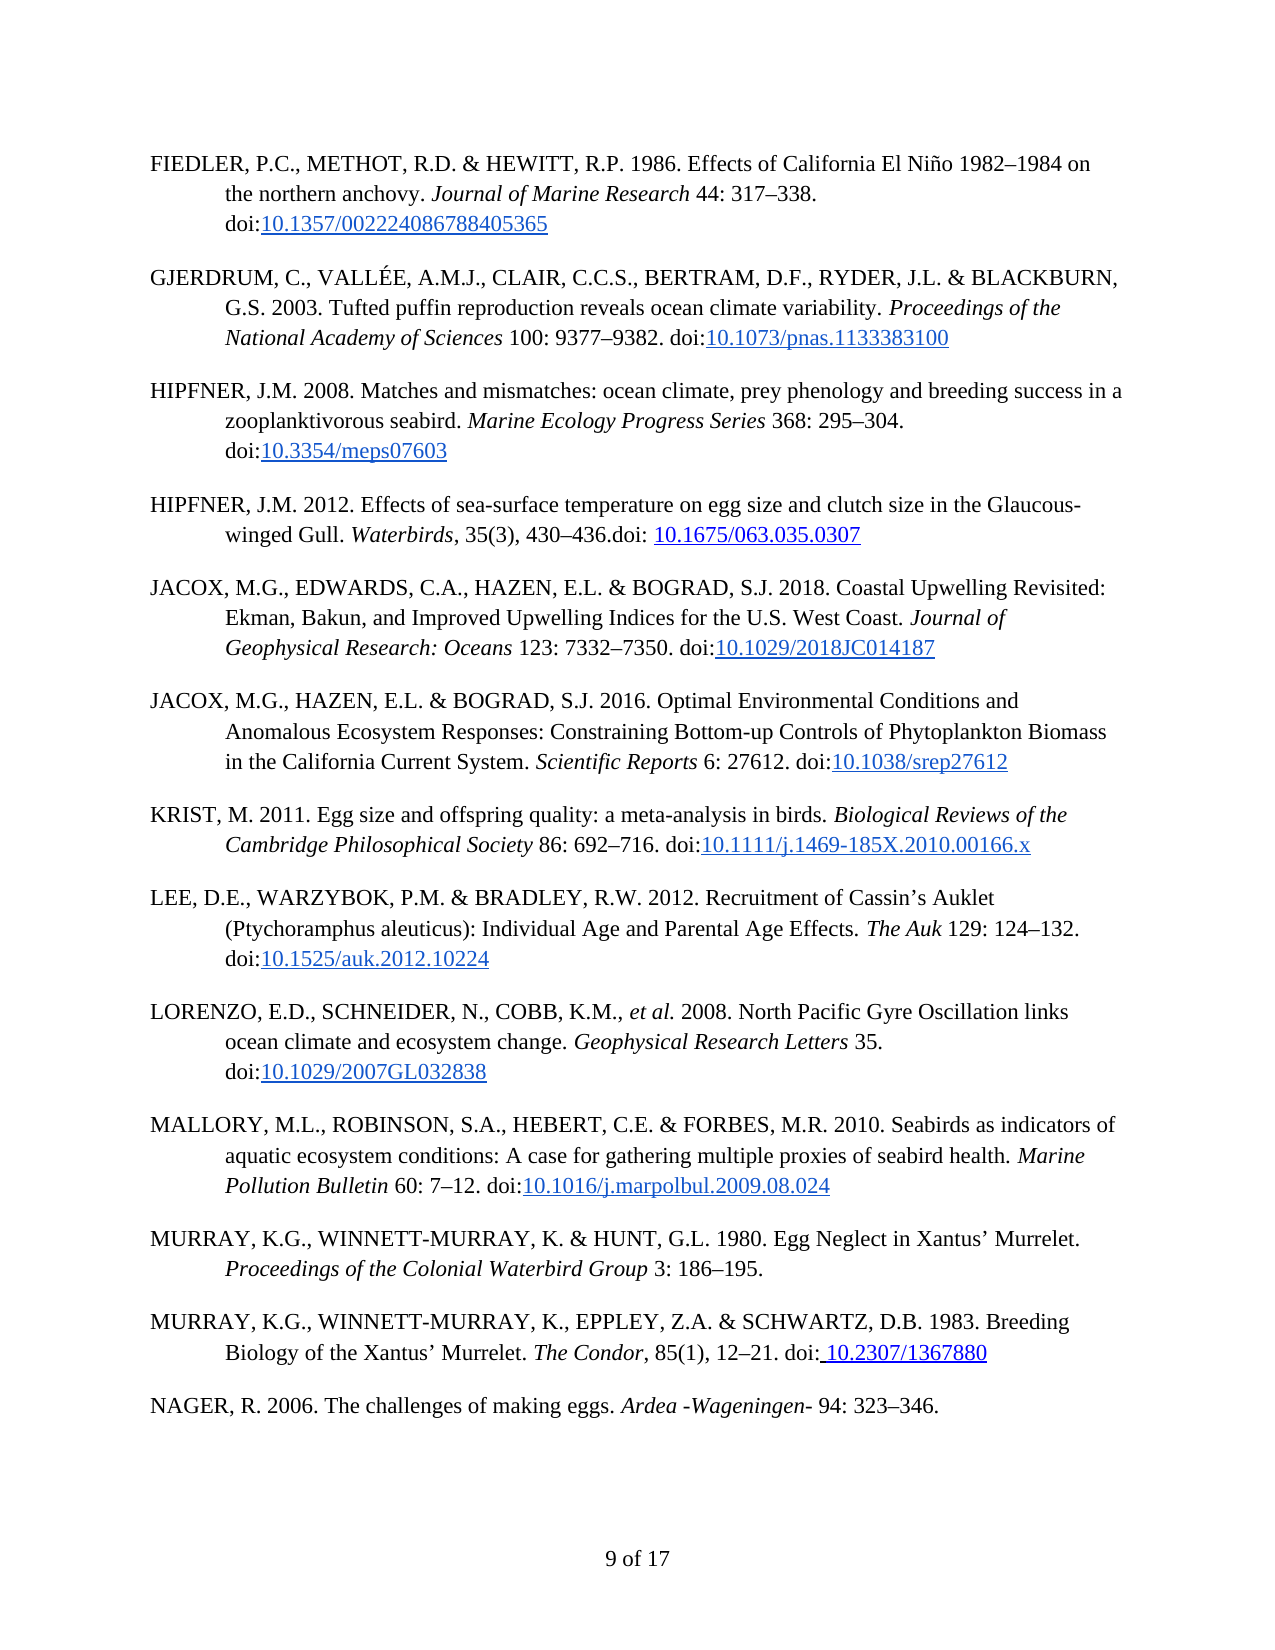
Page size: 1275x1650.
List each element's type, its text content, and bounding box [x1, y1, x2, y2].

text FIEDLER, P.C., METHOT, R.D. & HEWITT, R.P. 1986. Effects of California El Niño 1982–1984 on the northern anchovy. Journal of Marine Research 44: 317–338. doi:10.1357/002224086788405365 [150, 150, 1125, 237]
text HIPFNER, J.M. 2008. Matches and mismatches: ocean climate, prey phenology and breeding success in a zooplanktivorous seabird. Marine Ecology Progress Series 368: 295–304. doi:10.3354/meps07603 [150, 377, 1125, 464]
text MURRAY, K.G., WINNETT-MURRAY, K. & HUNT, G.L. 1980. Egg Neglect in Xantus’ Murrelet. Proceedings of the Colonial Waterbird Group 3: 186–195. [150, 1225, 1125, 1282]
text KRIST, M. 2011. Egg size and offspring quality: a meta-analysis in birds. Biological Reviews of the Cambridge Philosophical Society 86: 692–716. doi:10.1111/j.1469-185X.2010.00166.x [150, 801, 1125, 858]
text GJERDRUM, C., VALLÉE, A.M.J., CLAIR, C.C.S., BERTRAM, D.F., RYDER, J.L. & BLACKBURN, G.S. 2003. Tufted puffin reproduction reveals ocean climate variability. Proceedings of the National Academy of Sciences 100: 9377–9382. doi:10.1073/pnas.1133383100 [150, 263, 1125, 350]
text MURRAY, K.G., WINNETT-MURRAY, K., EPPLEY, Z.A. & SCHWARTZ, D.B. 1983. Breeding Biology of the Xantus’ Murrelet. The Condor, 85(1), 12–21. doi: 10.2307/1367880 [150, 1308, 1125, 1365]
text LEE, D.E., WARZYBOK, P.M. & BRADLEY, R.W. 2012. Recruitment of Cassin’s Auklet (Ptychoramphus aleuticus): Individual Age and Parental Age Effects. The Auk 129: 124–132. doi:10.1525/auk.2012.10224 [150, 884, 1125, 971]
text NAGER, R. 2006. The challenges of making eggs. Ardea -Wageningen- 94: 323–346. [150, 1392, 1125, 1418]
text HIPFNER, J.M. 2012. Effects of sea-surface temperature on egg size and clutch size in the Glaucous-winged Gull. Waterbirds, 35(3), 430–436.doi: 10.1675/063.035.0307 [150, 491, 1125, 547]
text JACOX, M.G., HAZEN, E.L. & BOGRAD, S.J. 2016. Optimal Environmental Conditions and Anomalous Ecosystem Responses: Constraining Bottom-up Controls of Phytoplankton Biomass in the California Current System. Scientific Reports 6: 27612. doi:10.1038/srep27612 [150, 687, 1125, 774]
text LORENZO, E.D., SCHNEIDER, N., COBB, K.M., et al. 2008. North Pacific Gyre Oscillation links ocean climate and ecosystem change. Geophysical Research Letters 35. doi:10.1029/2007GL032838 [150, 998, 1125, 1085]
text JACOX, M.G., EDWARDS, C.A., HAZEN, E.L. & BOGRAD, S.J. 2018. Coastal Upwelling Revisited: Ekman, Bakun, and Improved Upwelling Indices for the U.S. West Coast. Journal of Geophysical Research: Oceans 123: 7332–7350. doi:10.1029/2018JC014187 [150, 574, 1125, 661]
text MALLORY, M.L., ROBINSON, S.A., HEBERT, C.E. & FORBES, M.R. 2010. Seabirds as indicators of aquatic ecosystem conditions: A case for gathering multiple proxies of seabird health. Marine Pollution Bulletin 60: 7–12. doi:10.1016/j.marpolbul.2009.08.024 [150, 1111, 1125, 1198]
